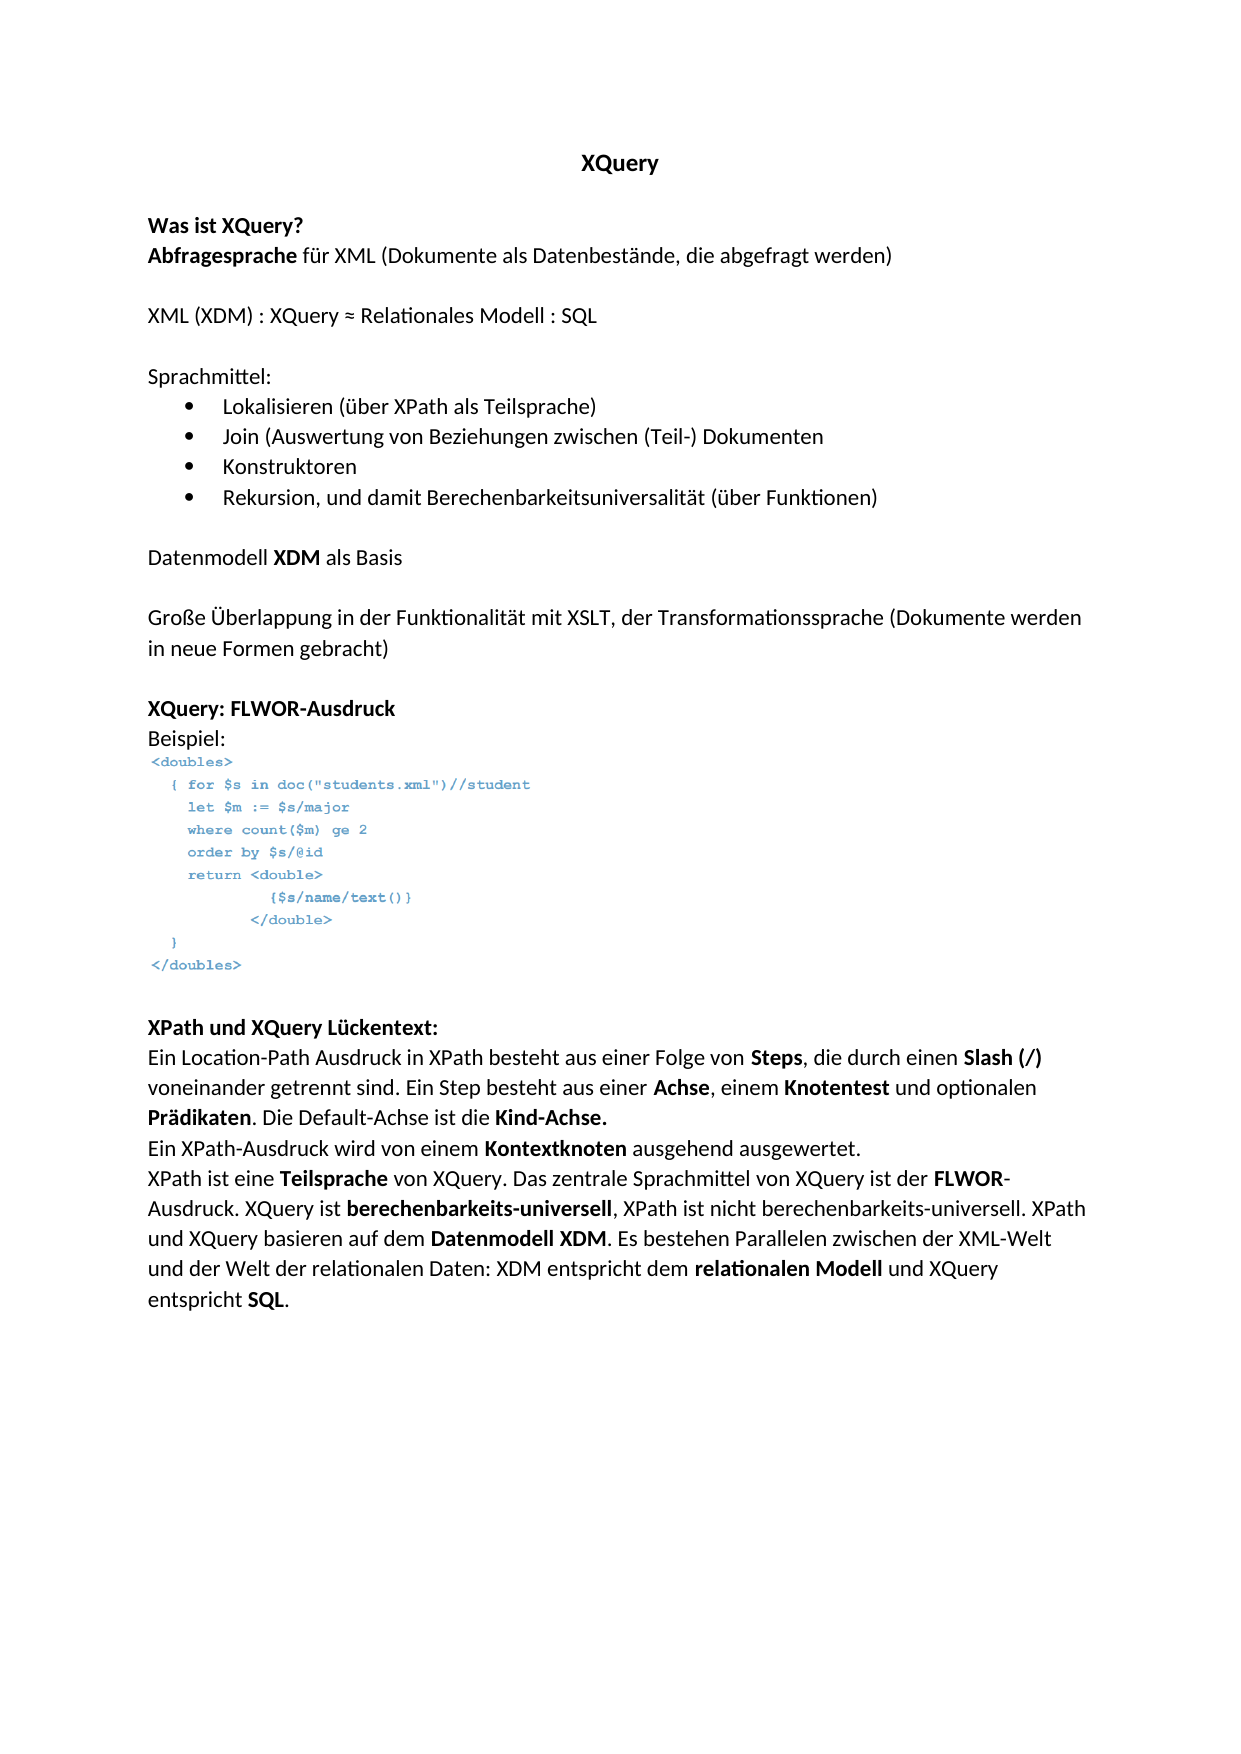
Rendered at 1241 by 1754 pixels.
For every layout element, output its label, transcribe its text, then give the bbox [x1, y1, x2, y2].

list Rekursion, und damit Berechenbarkeitsuniversalität (über Funktionen) [185, 483, 1093, 511]
text XML (XDM) : XQuery ≈ Relationales Modell : SQL [148, 301, 1093, 329]
text Ein XPath-Ausdruck wird von einem Kontextknoten ausgehend ausgewertet. [148, 1134, 1093, 1162]
list Konstruktoren [185, 452, 1093, 480]
picture [147, 754, 541, 981]
text XQuery [148, 148, 1093, 178]
text Was ist XQuery? [148, 211, 1093, 239]
list Lokalisieren (über XPath als Teilsprache) [185, 392, 1093, 420]
text XPath ist eine Teilsprache von XQuery. Das zentrale Sprachmittel von XQuery ist der FLWOR-Ausdruck. XQuery ist berechenbarkeits-universell, XPath ist nicht berechenbarkeits-universell. XPath und XQuery basieren auf dem Datenmodell XDM. Es bestehen Parallelen zwischen der XML-Welt und der Welt der relationalen Daten: XDM entspricht dem relationalen Modell und XQuery entspricht SQL. [148, 1164, 1093, 1313]
text Abfragesprache für XML (Dokumente als Datenbestände, die abgefragt werden) [148, 241, 1093, 269]
list Join (Auswertung von Beziehungen zwischen (Teil-) Dokumenten [185, 422, 1093, 450]
text XQuery: FLWOR-Ausdruck [148, 694, 1093, 722]
text Große Überlappung in der Funktionalität mit XSLT, der Transformationssprache (Dokumente werden in neue Formen gebracht) [148, 603, 1093, 662]
text Sprachmittel: [148, 362, 1093, 390]
text Beispiel: [148, 724, 1093, 752]
text Datenmodell XDM als Basis [148, 543, 1093, 571]
text XPath und XQuery Lückentext: [148, 1013, 1093, 1041]
text Ein Location-Path Ausdruck in XPath besteht aus einer Folge von Steps, die durch einen Slash (/) voneinander getrennt sind. Ein Step besteht aus einer Achse, einem Knotentest und optionalen Prädikaten. Die Default-Achse ist die Kind-Achse. [148, 1043, 1093, 1132]
